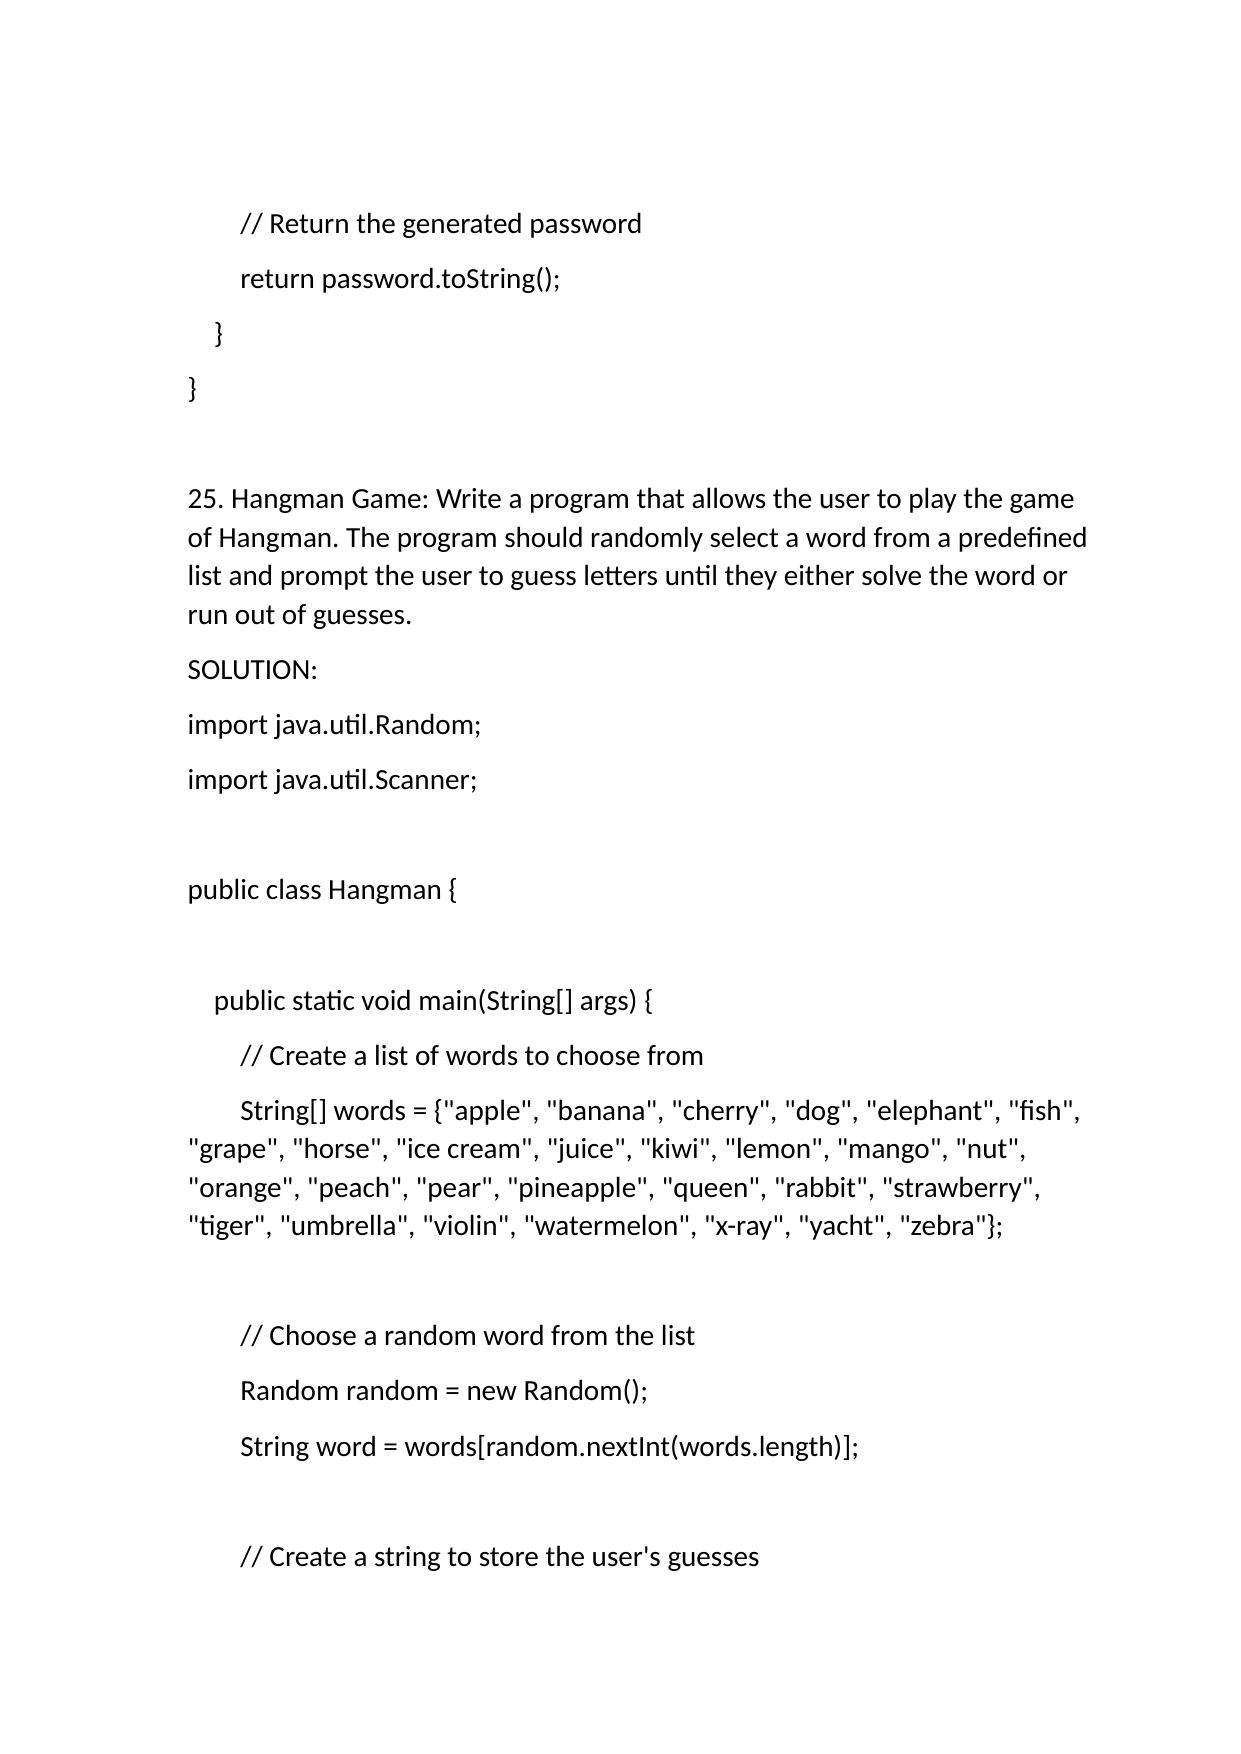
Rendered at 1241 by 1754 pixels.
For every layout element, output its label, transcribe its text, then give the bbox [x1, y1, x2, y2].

text // Choose a random word from the list [187, 1317, 1090, 1353]
text public class Hangman { [187, 871, 1090, 907]
text import java.util.Random; [187, 706, 1090, 742]
text public static void main(String[] args) { [187, 982, 1090, 1017]
text return password.toString(); [187, 260, 1090, 296]
text // Return the generated password [187, 205, 1090, 241]
text String[] words = {"apple", "banana", "cherry", "dog", "elephant", "fish", "grape", "horse", "ice cream", "juice", "kiwi", "lemon", "mango", "nut", "orange", "peach", "pear", "pineapple", "queen", "rabbit", "strawberry", "tiger", "umbrella", "violin", "watermelon", "x-ray", "yacht", "zebra"}; [187, 1092, 1090, 1243]
text } [187, 315, 1090, 351]
text // Create a string to store the user's guesses [187, 1538, 1090, 1573]
text } [187, 370, 1090, 406]
text // Create a list of words to choose from [187, 1037, 1090, 1072]
text import java.util.Scanner; [187, 761, 1090, 797]
text Random random = new Random(); [187, 1372, 1090, 1408]
text SOLUTION: [187, 651, 1090, 687]
text String word = words[random.nextInt(words.length)]; [187, 1428, 1090, 1463]
text 25. Hangman Game: Write a program that allows the user to play the game of Hangman. The program should randomly select a word from a predefined list and prompt the user to guess letters until they either solve the word or run out of guesses. [187, 481, 1090, 632]
